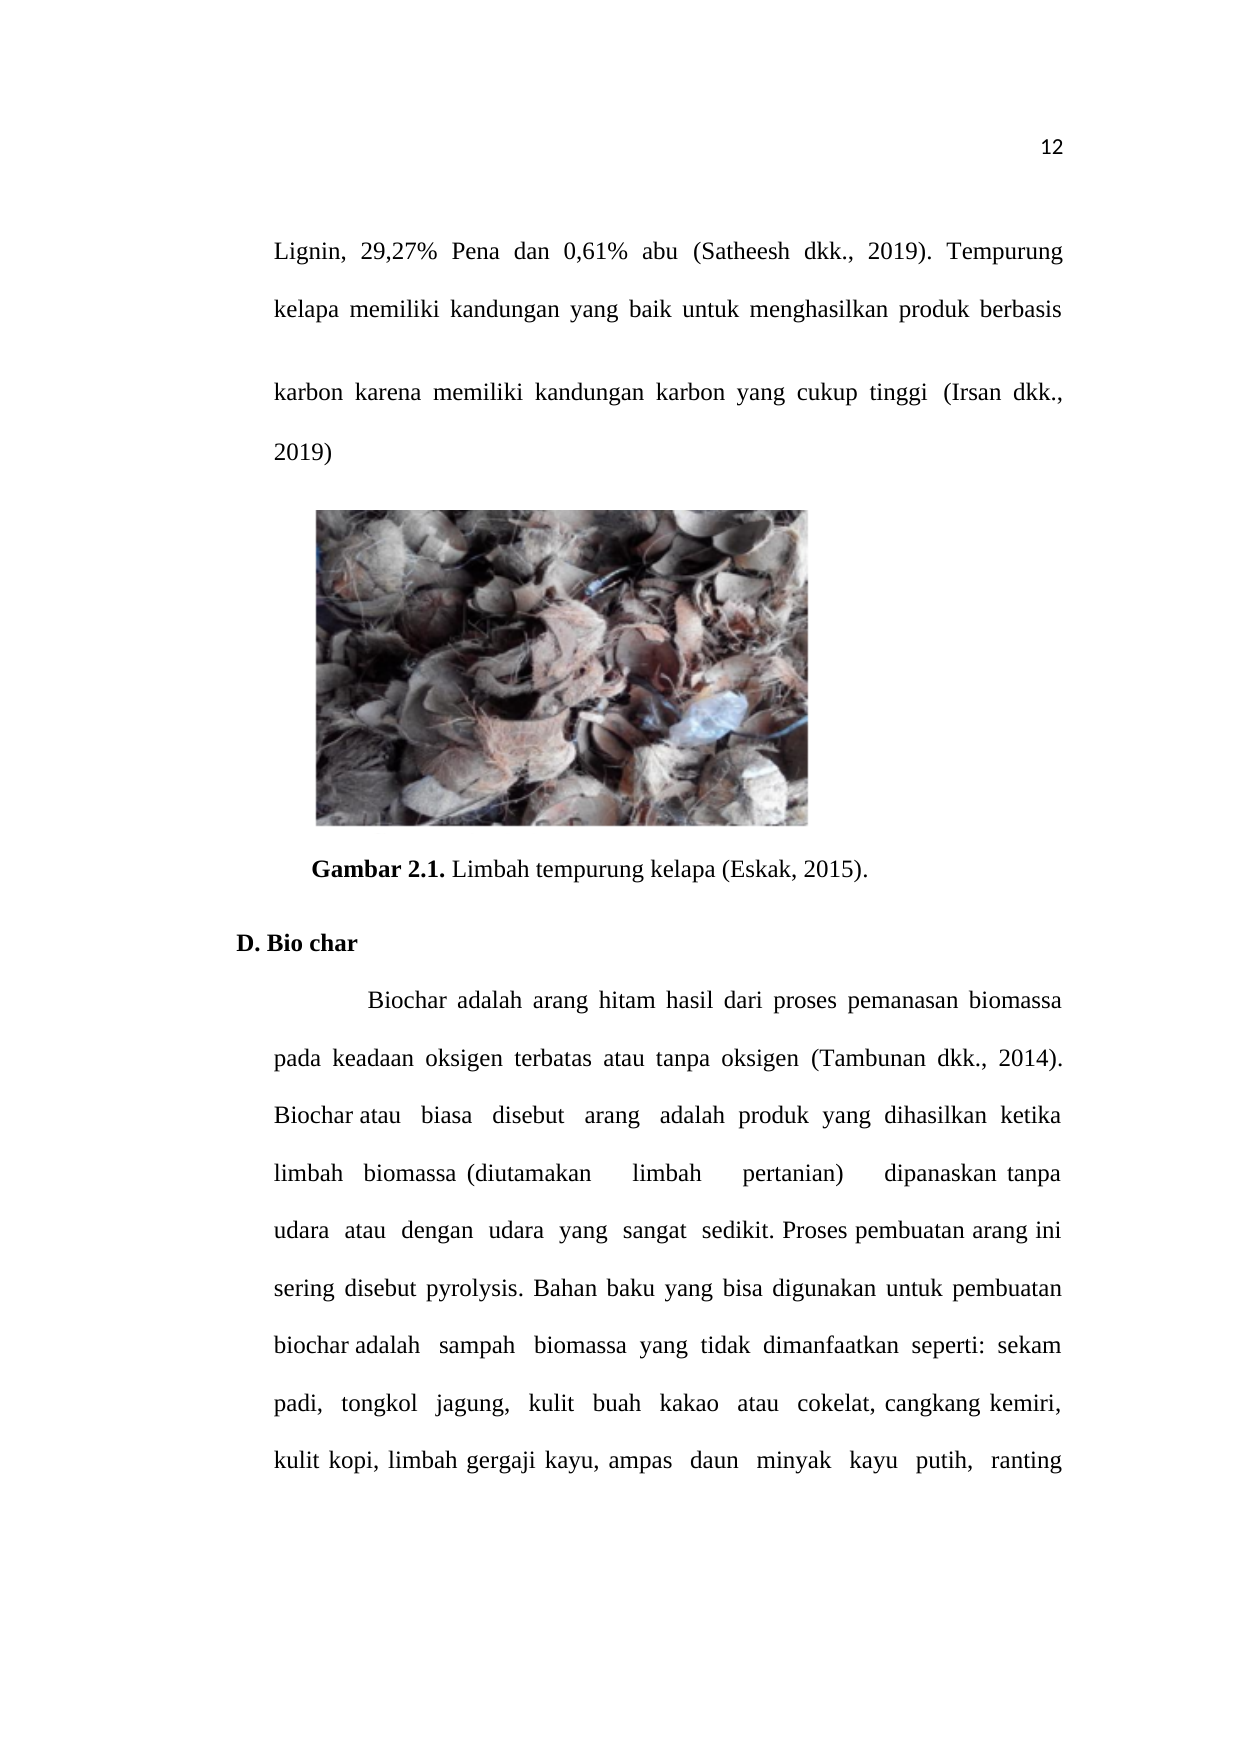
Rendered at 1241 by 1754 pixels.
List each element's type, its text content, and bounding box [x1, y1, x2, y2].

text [274, 985, 1063, 1474]
subtitle D. Bio char [236, 928, 1063, 957]
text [274, 236, 1063, 466]
text Gambar 2.1. Limbah tempurung kelapa (Eskak, 2015). [274, 854, 1063, 882]
picture [311, 510, 818, 834]
